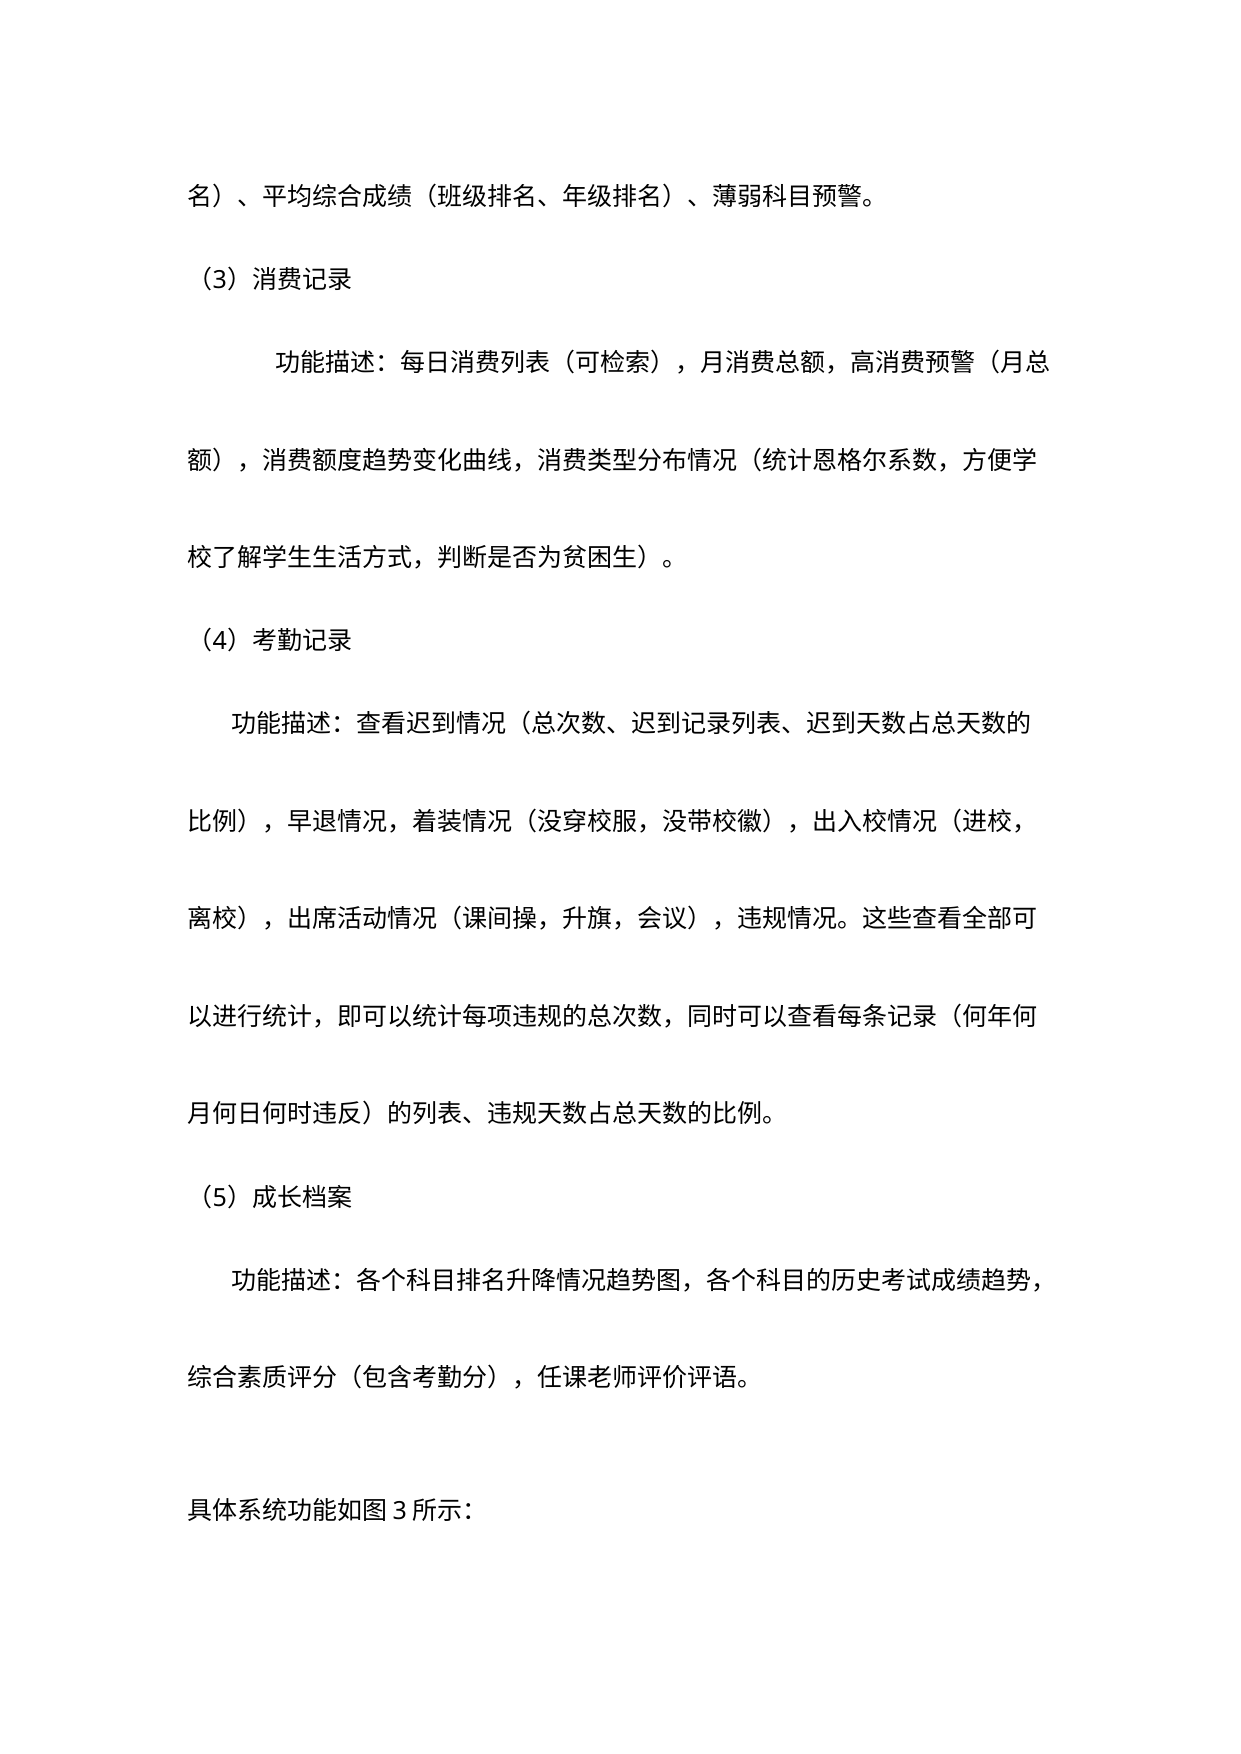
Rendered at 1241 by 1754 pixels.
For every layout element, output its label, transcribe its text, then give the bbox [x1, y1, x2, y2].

text 功能描述：每日消费列表（可检索），月消费总额，高消费预警（月总额），消费额度趋势变化曲线，消费类型分布情况（统计恩格尔系数，方便学校了解学生生活方式，判断是否为贫困生）。 [187, 328, 1053, 588]
text （5）成长档案 [187, 1163, 1053, 1228]
text 功能描述：各个科目排名升降情况趋势图，各个科目的历史考试成绩趋势，综合素质评分（包含考勤分），任课老师评价评语。 [187, 1246, 1053, 1408]
text 功能描述：查看迟到情况（总次数、迟到记录列表、迟到天数占总天数的比例），早退情况，着装情况（没穿校服，没带校徽），出入校情况（进校，离校），出席活动情况（课间操，升旗，会议），违规情况。这些查看全部可以进行统计，即可以统计每项违规的总次数，同时可以查看每条记录（何年何月何日何时违反）的列表、违规天数占总天数的比例。 [187, 689, 1053, 1144]
text 具体系统功能如图3所示： [187, 1476, 1053, 1541]
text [187, 162, 1053, 227]
text （3）消费记录 [187, 245, 1053, 310]
text （4）考勤记录 [187, 606, 1053, 671]
